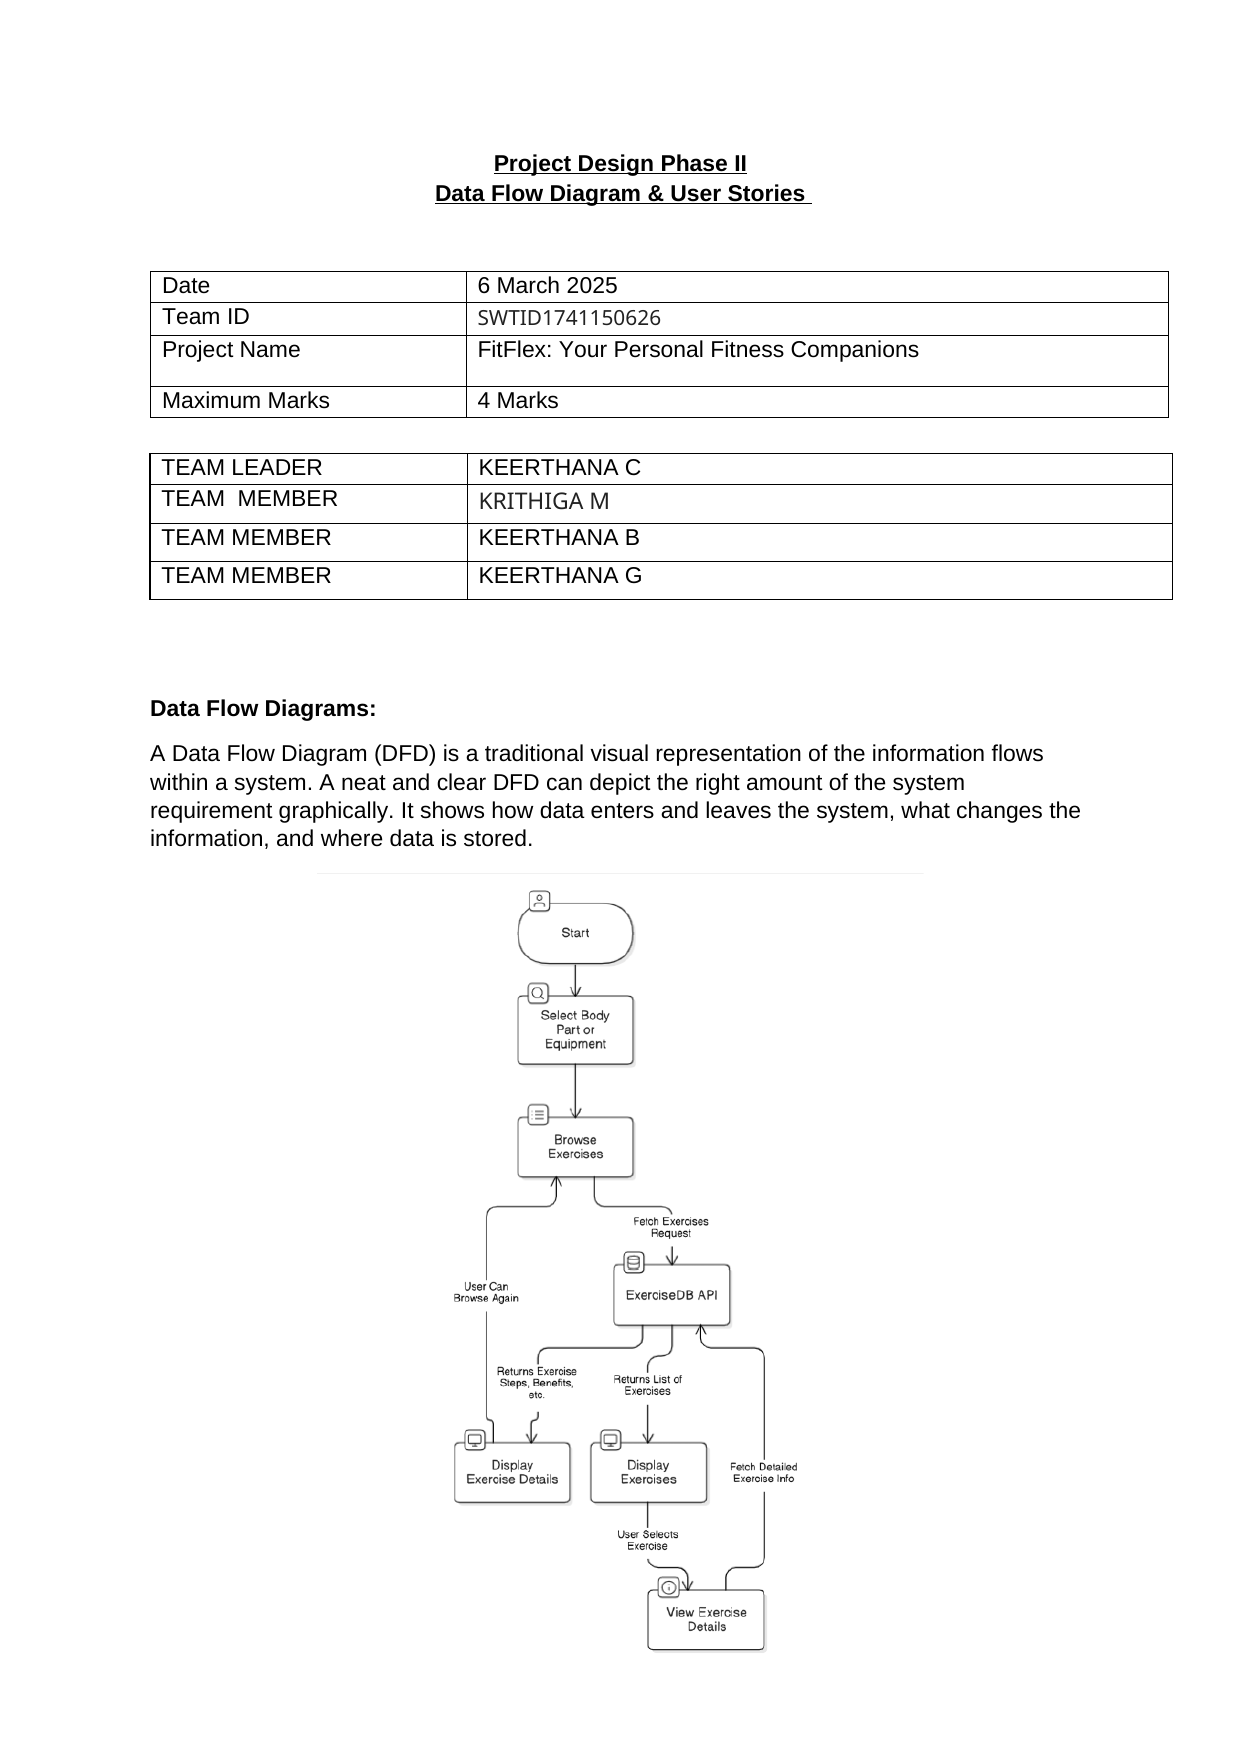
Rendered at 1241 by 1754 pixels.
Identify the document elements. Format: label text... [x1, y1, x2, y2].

table_header Date [151, 272, 466, 302]
text A Data Flow Diagram (DFD) is a traditional visual representation of the information flows within a system. A neat and clear DFD can depict the right amount of the system requirement graphically. It shows how data enters and leaves the system, what changes the information, and where data is stored. [150, 740, 1090, 852]
table_cell Project Name [151, 336, 466, 386]
table_cell Maximum Marks [151, 387, 466, 417]
table_header KEERTHANA C [468, 454, 1172, 484]
table_cell TEAM MEMBER [151, 562, 467, 598]
table_cell KEERTHANA B [468, 524, 1172, 561]
text Data Flow Diagram & User Stories [150, 180, 1090, 207]
table_cell KRITHIGA M [468, 485, 1172, 523]
table_cell KEERTHANA G [468, 562, 1172, 598]
table_cell SWTID1741150626 [467, 303, 1168, 335]
picture [317, 872, 924, 1658]
table_cell TEAM MEMBER [151, 524, 467, 561]
table_cell FitFlex: Your Personal Fitness Companions [467, 336, 1168, 386]
table_cell TEAM MEMBER [151, 485, 467, 523]
table_cell Team ID [151, 303, 466, 335]
table_header 6 March 2025 [467, 272, 1168, 302]
table_cell 4 Marks [467, 387, 1168, 417]
table_header TEAM LEADER [151, 454, 467, 484]
text Data Flow Diagrams: [150, 695, 1090, 721]
text Project Design Phase II [150, 150, 1090, 176]
